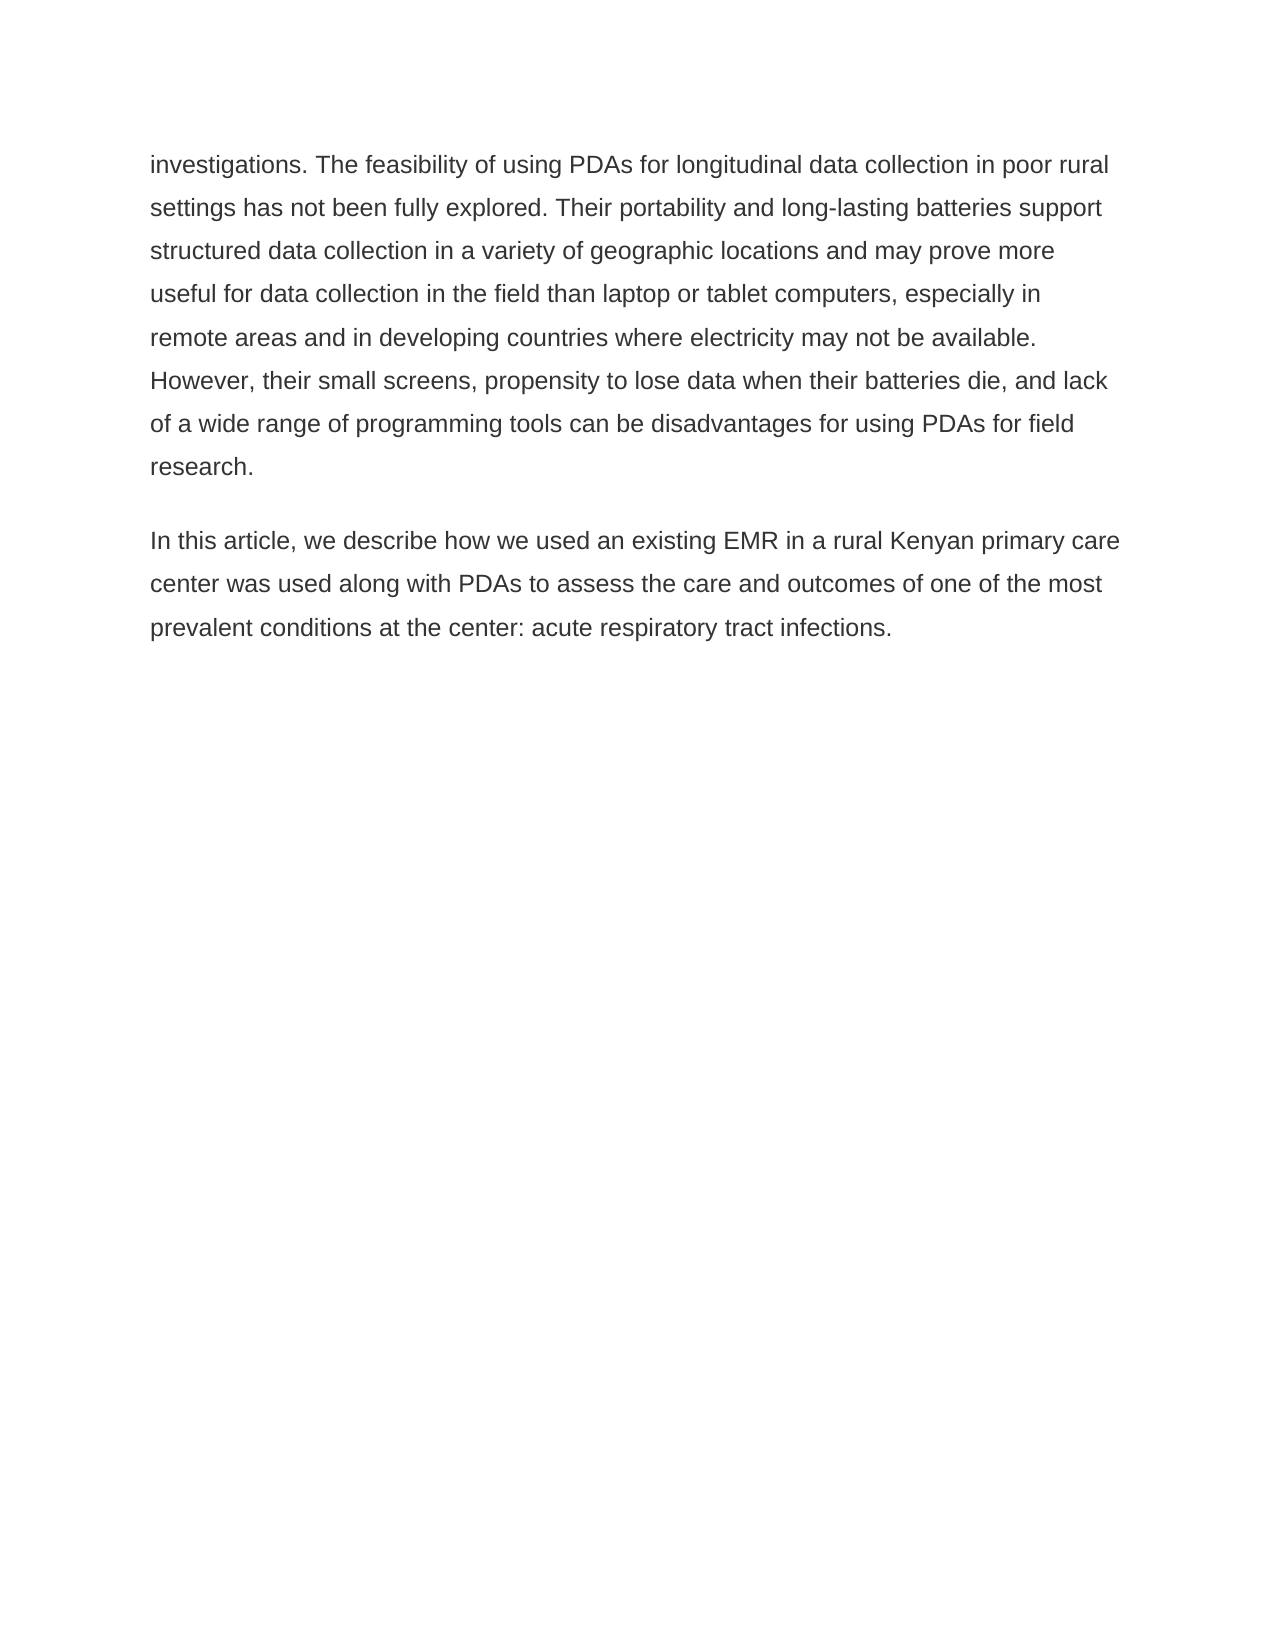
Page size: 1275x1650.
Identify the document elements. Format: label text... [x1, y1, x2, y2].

text In this article, we describe how we used an existing EMR in a rural Kenyan primary care center was used along with PDAs to assess the care and outcomes of one of the most prevalent conditions at the center: acute respiratory tract infections. [150, 526, 1125, 641]
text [150, 150, 1125, 481]
